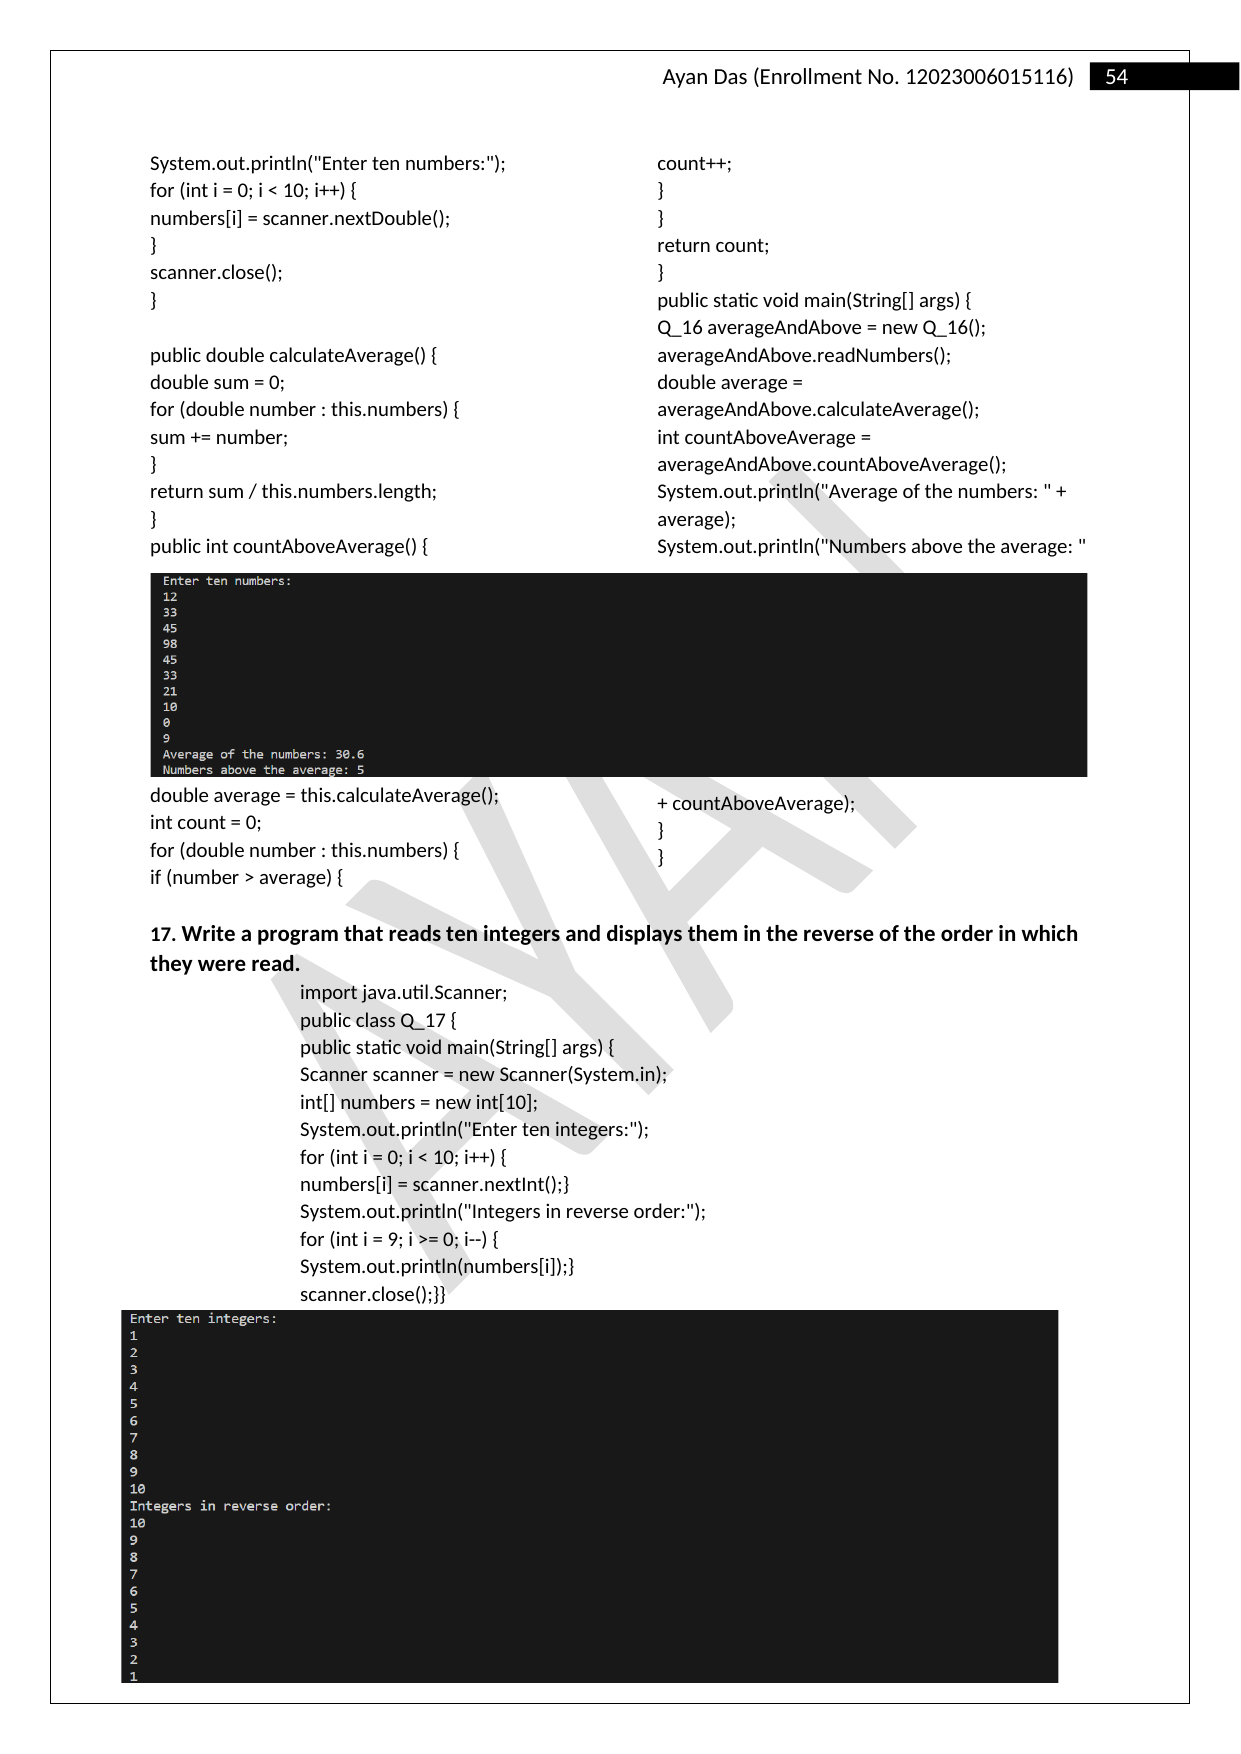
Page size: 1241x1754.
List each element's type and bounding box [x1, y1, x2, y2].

picture [150, 573, 1087, 777]
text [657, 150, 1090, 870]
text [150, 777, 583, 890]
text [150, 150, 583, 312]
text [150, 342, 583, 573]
picture [120, 1310, 1058, 1683]
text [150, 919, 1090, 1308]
